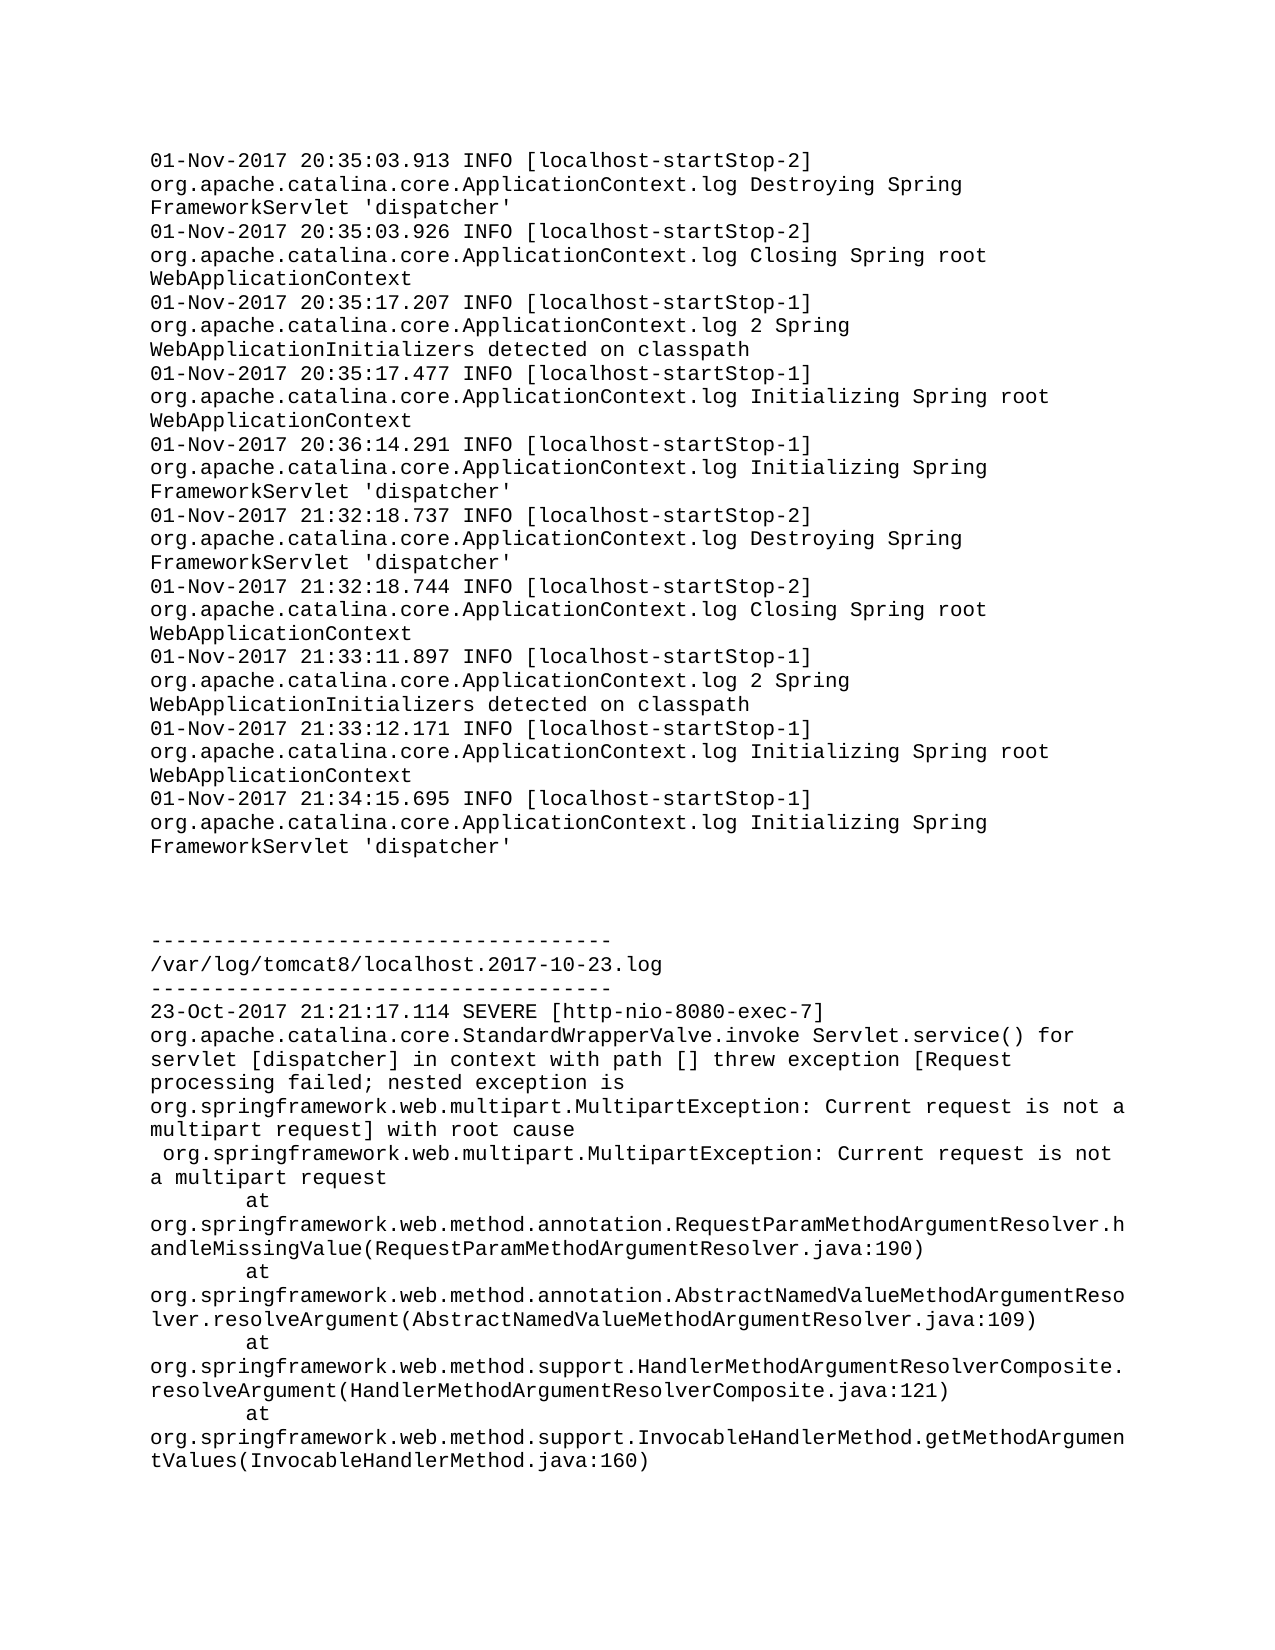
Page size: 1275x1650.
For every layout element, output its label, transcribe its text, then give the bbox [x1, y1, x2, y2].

text at org.springframework.web.method.annotation.RequestParamMethodArgumentResolver.handleMissingValue(RequestParamMethodArgumentResolver.java:190) [150, 1190, 1125, 1261]
text at org.springframework.web.method.support.InvocableHandlerMethod.getMethodArgumentValues(InvocableHandlerMethod.java:160) [150, 1403, 1125, 1474]
text org.springframework.web.multipart.MultipartException: Current request is not a multipart request [150, 1143, 1125, 1190]
text 01-Nov-2017 21:32:18.737 INFO [localhost-startStop-2] org.apache.catalina.core.ApplicationContext.log Destroying Spring FrameworkServlet 'dispatcher' [150, 505, 1125, 576]
text at org.springframework.web.method.support.HandlerMethodArgumentResolverComposite.resolveArgument(HandlerMethodArgumentResolverComposite.java:121) [150, 1332, 1125, 1403]
text 01-Nov-2017 20:35:17.477 INFO [localhost-startStop-1] org.apache.catalina.core.ApplicationContext.log Initializing Spring root WebApplicationContext [150, 363, 1125, 434]
text 01-Nov-2017 21:34:15.695 INFO [localhost-startStop-1] org.apache.catalina.core.ApplicationContext.log Initializing Spring FrameworkServlet 'dispatcher' [150, 788, 1125, 859]
text 01-Nov-2017 20:36:14.291 INFO [localhost-startStop-1] org.apache.catalina.core.ApplicationContext.log Initializing Spring FrameworkServlet 'dispatcher' [150, 434, 1125, 505]
text ------------------------------------- [150, 930, 1125, 954]
text ------------------------------------- [150, 978, 1125, 1001]
text 01-Nov-2017 20:35:03.926 INFO [localhost-startStop-2] org.apache.catalina.core.ApplicationContext.log Closing Spring root WebApplicationContext [150, 221, 1125, 292]
text 01-Nov-2017 21:33:12.171 INFO [localhost-startStop-1] org.apache.catalina.core.ApplicationContext.log Initializing Spring root WebApplicationContext [150, 717, 1125, 788]
text 23-Oct-2017 21:21:17.114 SEVERE [http-nio-8080-exec-7] org.apache.catalina.core.StandardWrapperValve.invoke Servlet.service() for servlet [dispatcher] in context with path [] threw exception [Request processing failed; nested exception is org.springframework.web.multipart.MultipartException: Current request is not a multipart request] with root cause [150, 1001, 1125, 1143]
text 01-Nov-2017 20:35:17.207 INFO [localhost-startStop-1] org.apache.catalina.core.ApplicationContext.log 2 Spring WebApplicationInitializers detected on classpath [150, 292, 1125, 363]
text 01-Nov-2017 21:33:11.897 INFO [localhost-startStop-1] org.apache.catalina.core.ApplicationContext.log 2 Spring WebApplicationInitializers detected on classpath [150, 647, 1125, 717]
text 01-Nov-2017 20:35:03.913 INFO [localhost-startStop-2] org.apache.catalina.core.ApplicationContext.log Destroying Spring FrameworkServlet 'dispatcher' [150, 150, 1125, 221]
text /var/log/tomcat8/localhost.2017-10-23.log [150, 954, 1125, 978]
text at org.springframework.web.method.annotation.AbstractNamedValueMethodArgumentResolver.resolveArgument(AbstractNamedValueMethodArgumentResolver.java:109) [150, 1261, 1125, 1332]
text 01-Nov-2017 21:32:18.744 INFO [localhost-startStop-2] org.apache.catalina.core.ApplicationContext.log Closing Spring root WebApplicationContext [150, 576, 1125, 647]
